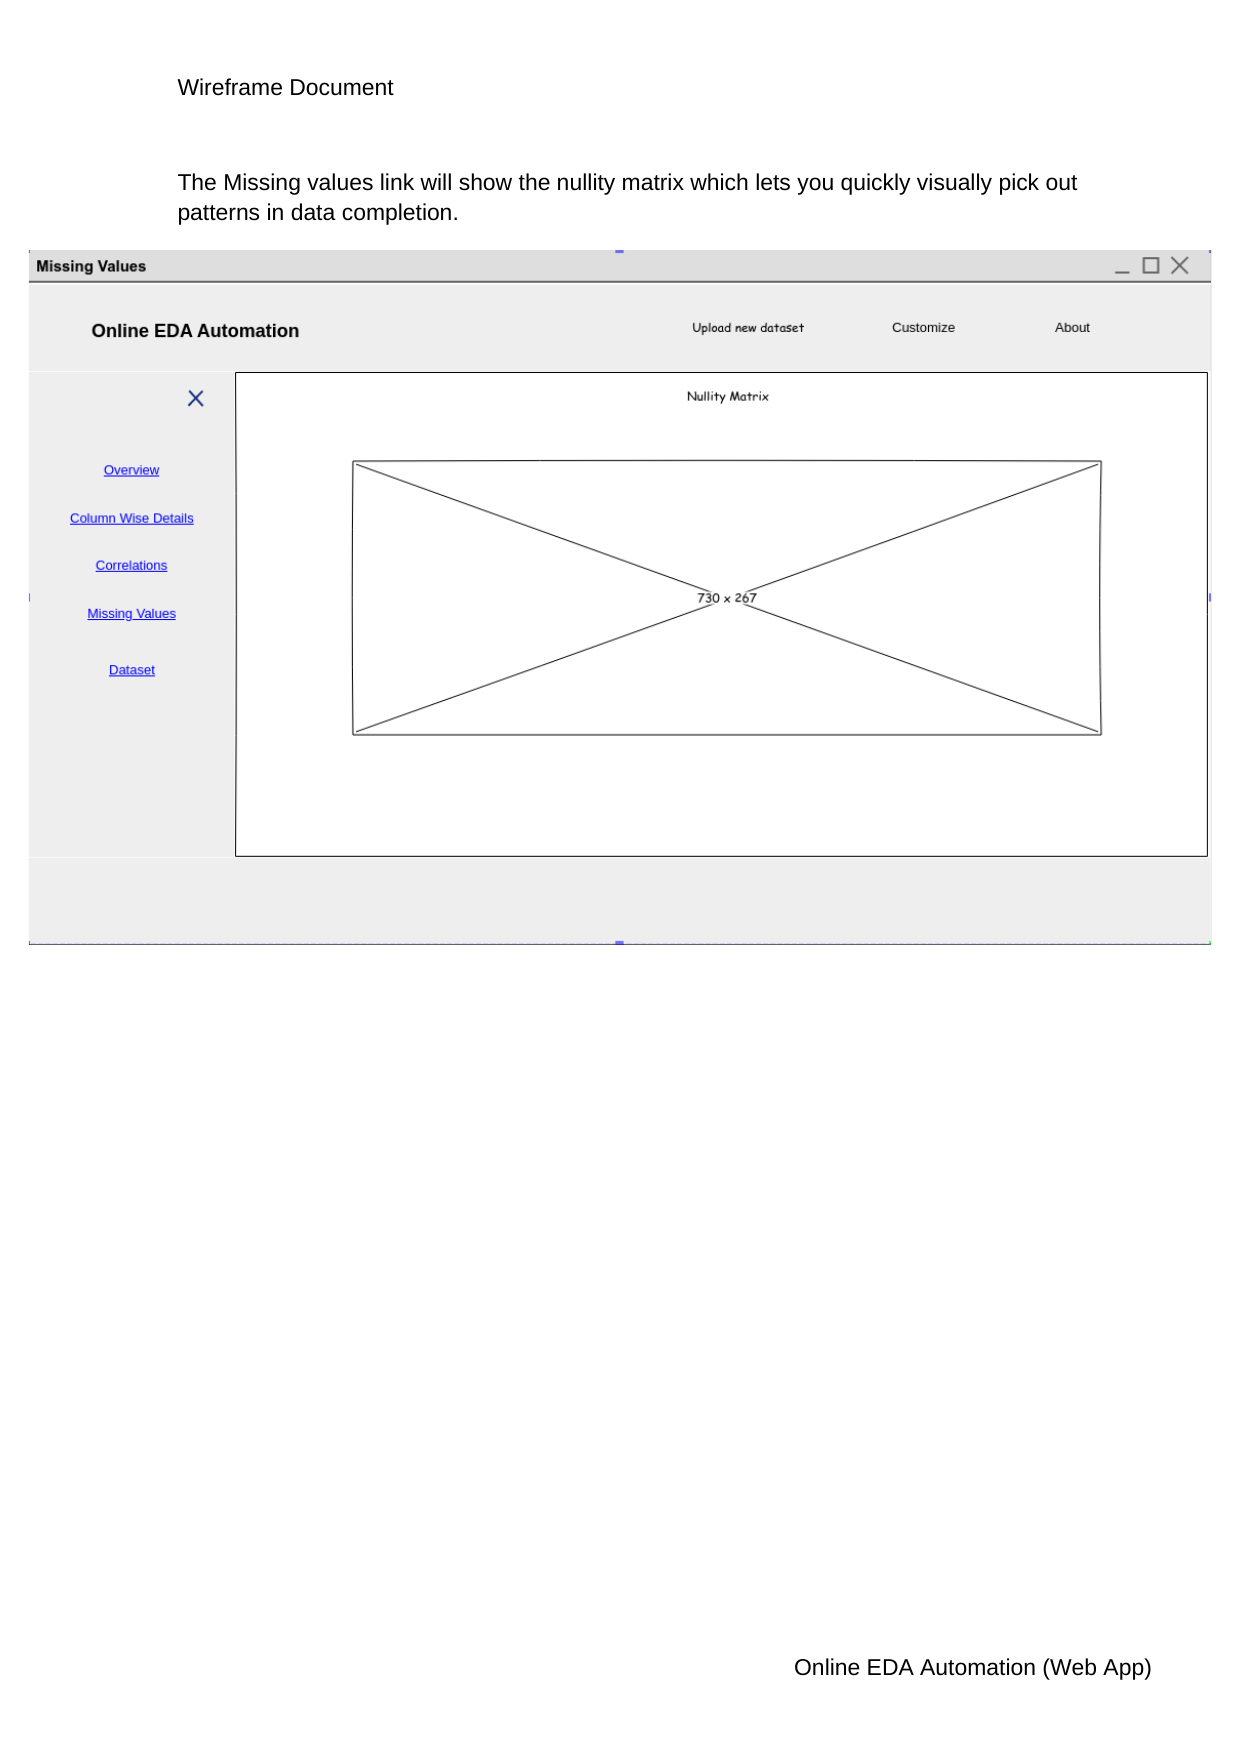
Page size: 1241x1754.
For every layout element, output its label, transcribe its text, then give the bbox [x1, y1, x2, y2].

picture [28, 250, 1212, 945]
text The Missing values link will show the nullity matrix which lets you quickly visually pick out patterns in data completion. [177, 169, 1152, 226]
